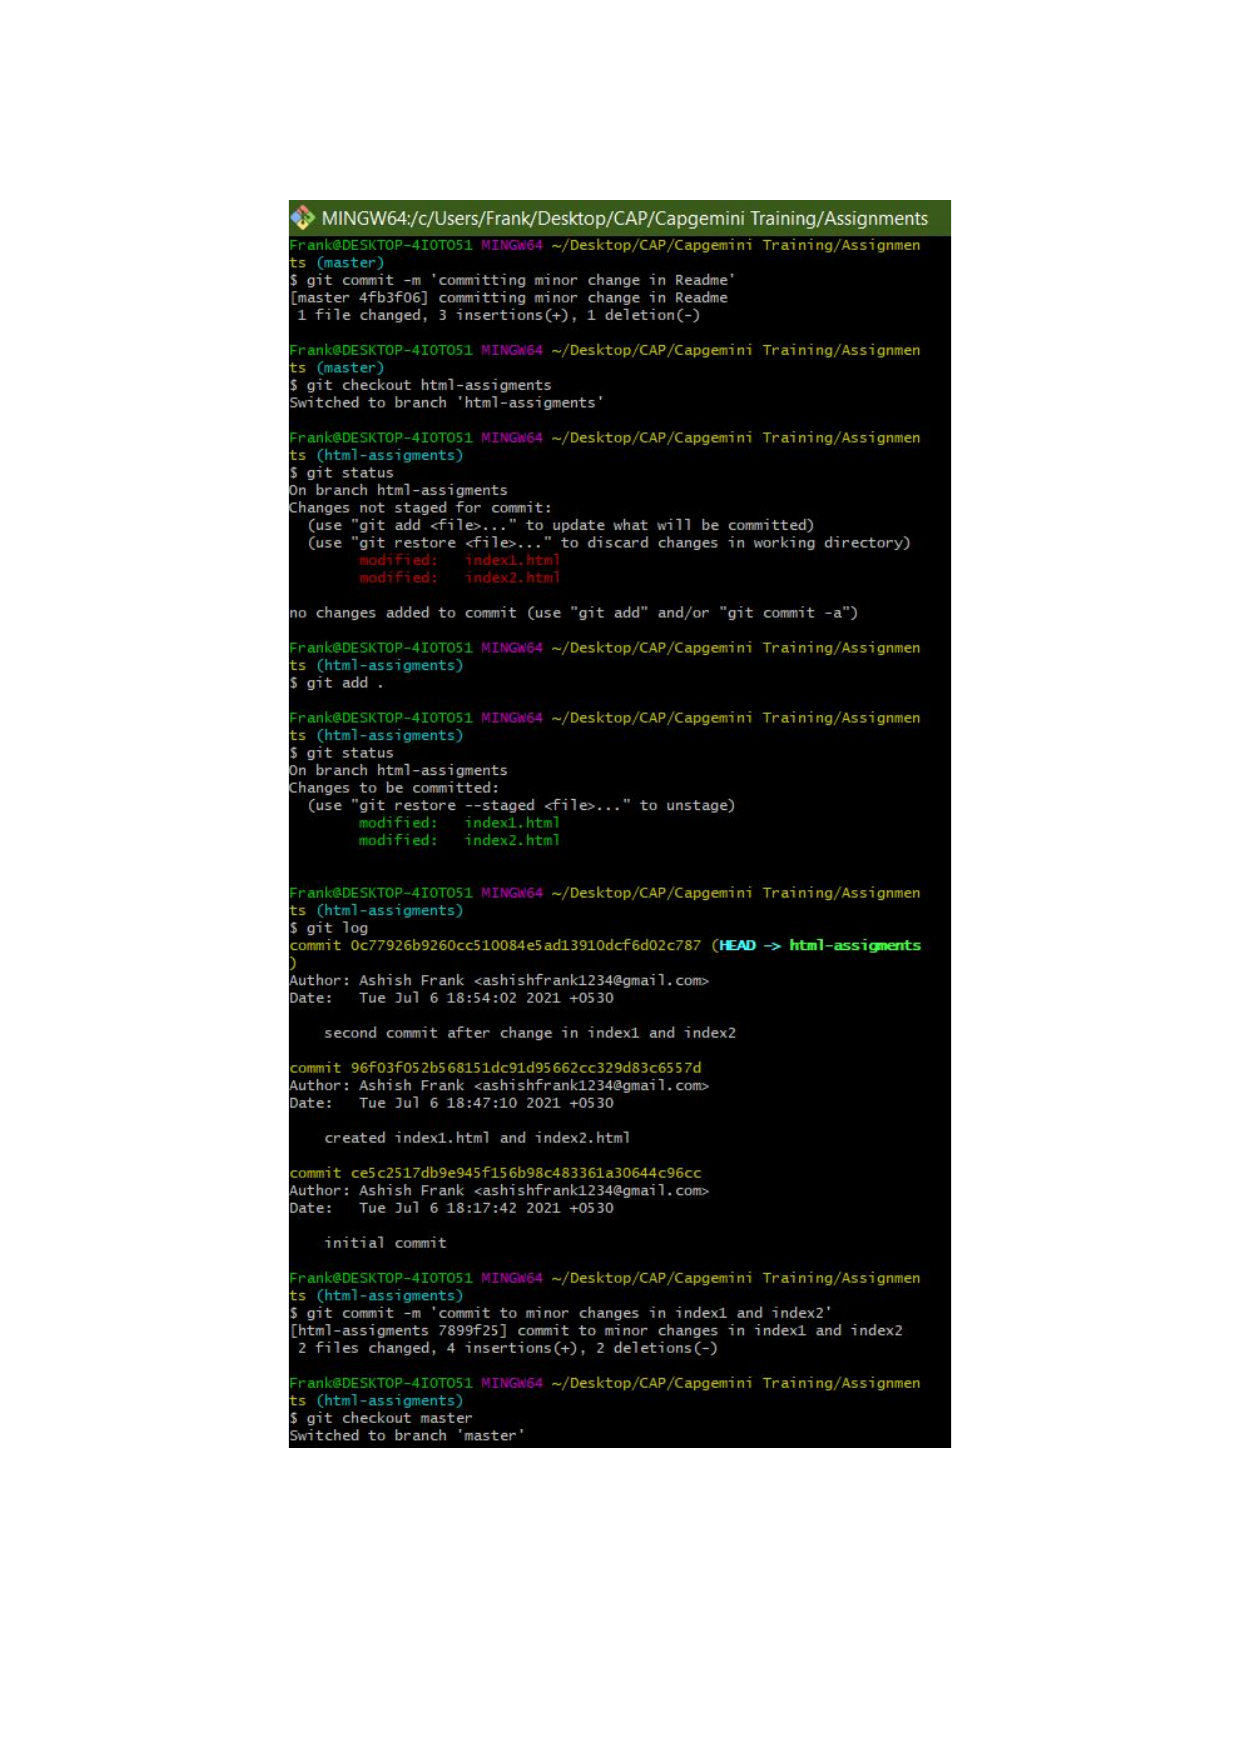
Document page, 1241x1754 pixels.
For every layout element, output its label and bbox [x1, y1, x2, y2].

picture [288, 200, 952, 1448]
